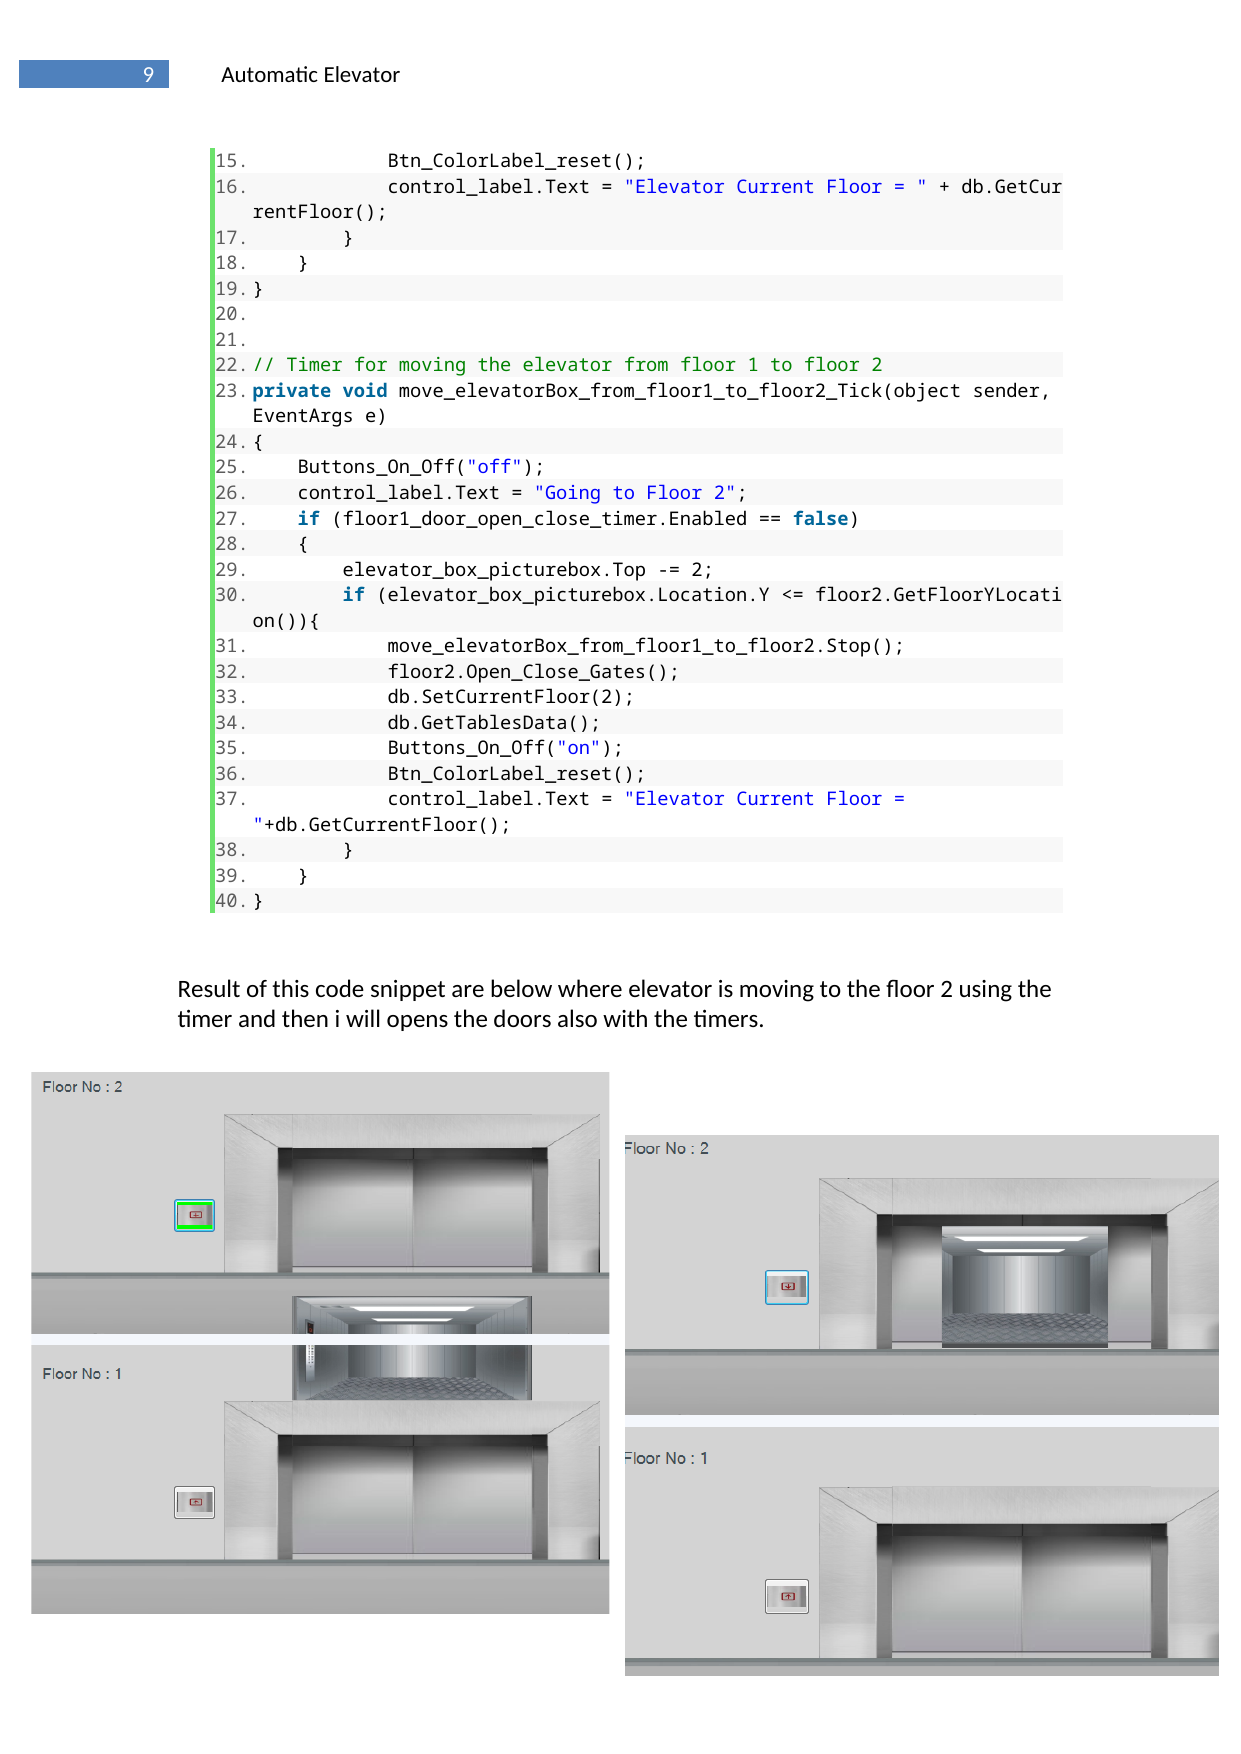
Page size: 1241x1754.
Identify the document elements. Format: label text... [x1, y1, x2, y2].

list } [215, 837, 1063, 862]
list db.GetTablesData(); [215, 709, 1063, 734]
list control_label.Text = "Going to Floor 2"; [215, 479, 1063, 505]
list } [215, 862, 1063, 888]
list elevator_box_picturebox.Top -= 2; [215, 556, 1063, 581]
list } [215, 250, 1063, 275]
text Result of this code snippet are below where elevator is moving to the floor 2 using the timer and then i will opens the doors also with the timers. [177, 973, 1063, 1034]
list { [215, 428, 1063, 454]
list } [215, 275, 1063, 301]
list Btn_ColorLabel_reset(); [215, 760, 1063, 786]
list } [215, 888, 1063, 913]
picture [31, 1072, 610, 1614]
list Buttons_On_Off("off"); [215, 454, 1063, 479]
list db.SetCurrentFloor(2); [215, 683, 1063, 709]
list // Timer for moving the elevator from floor 1 to floor 2 [215, 352, 1063, 377]
list Btn_ColorLabel_reset(); [215, 148, 1063, 173]
list { [215, 530, 1063, 556]
list control_label.Text = "Elevator Current Floor = " + db.GetCurrentFloor(); [215, 173, 1063, 224]
picture [625, 1135, 1219, 1677]
list if (elevator_box_picturebox.Location.Y <= floor2.GetFloorYLocation()){ [215, 581, 1063, 632]
list move_elevatorBox_from_floor1_to_floor2.Stop(); [215, 632, 1063, 658]
list floor2.Open_Close_Gates(); [215, 658, 1063, 683]
list control_label.Text = "Elevator Current Floor = "+db.GetCurrentFloor(); [215, 786, 1063, 837]
list private void move_elevatorBox_from_floor1_to_floor2_Tick(object sender, EventArgs e) [215, 377, 1063, 428]
list Buttons_On_Off("on"); [215, 734, 1063, 760]
list if (floor1_door_open_close_timer.Enabled == false) [215, 505, 1063, 530]
list } [215, 224, 1063, 250]
